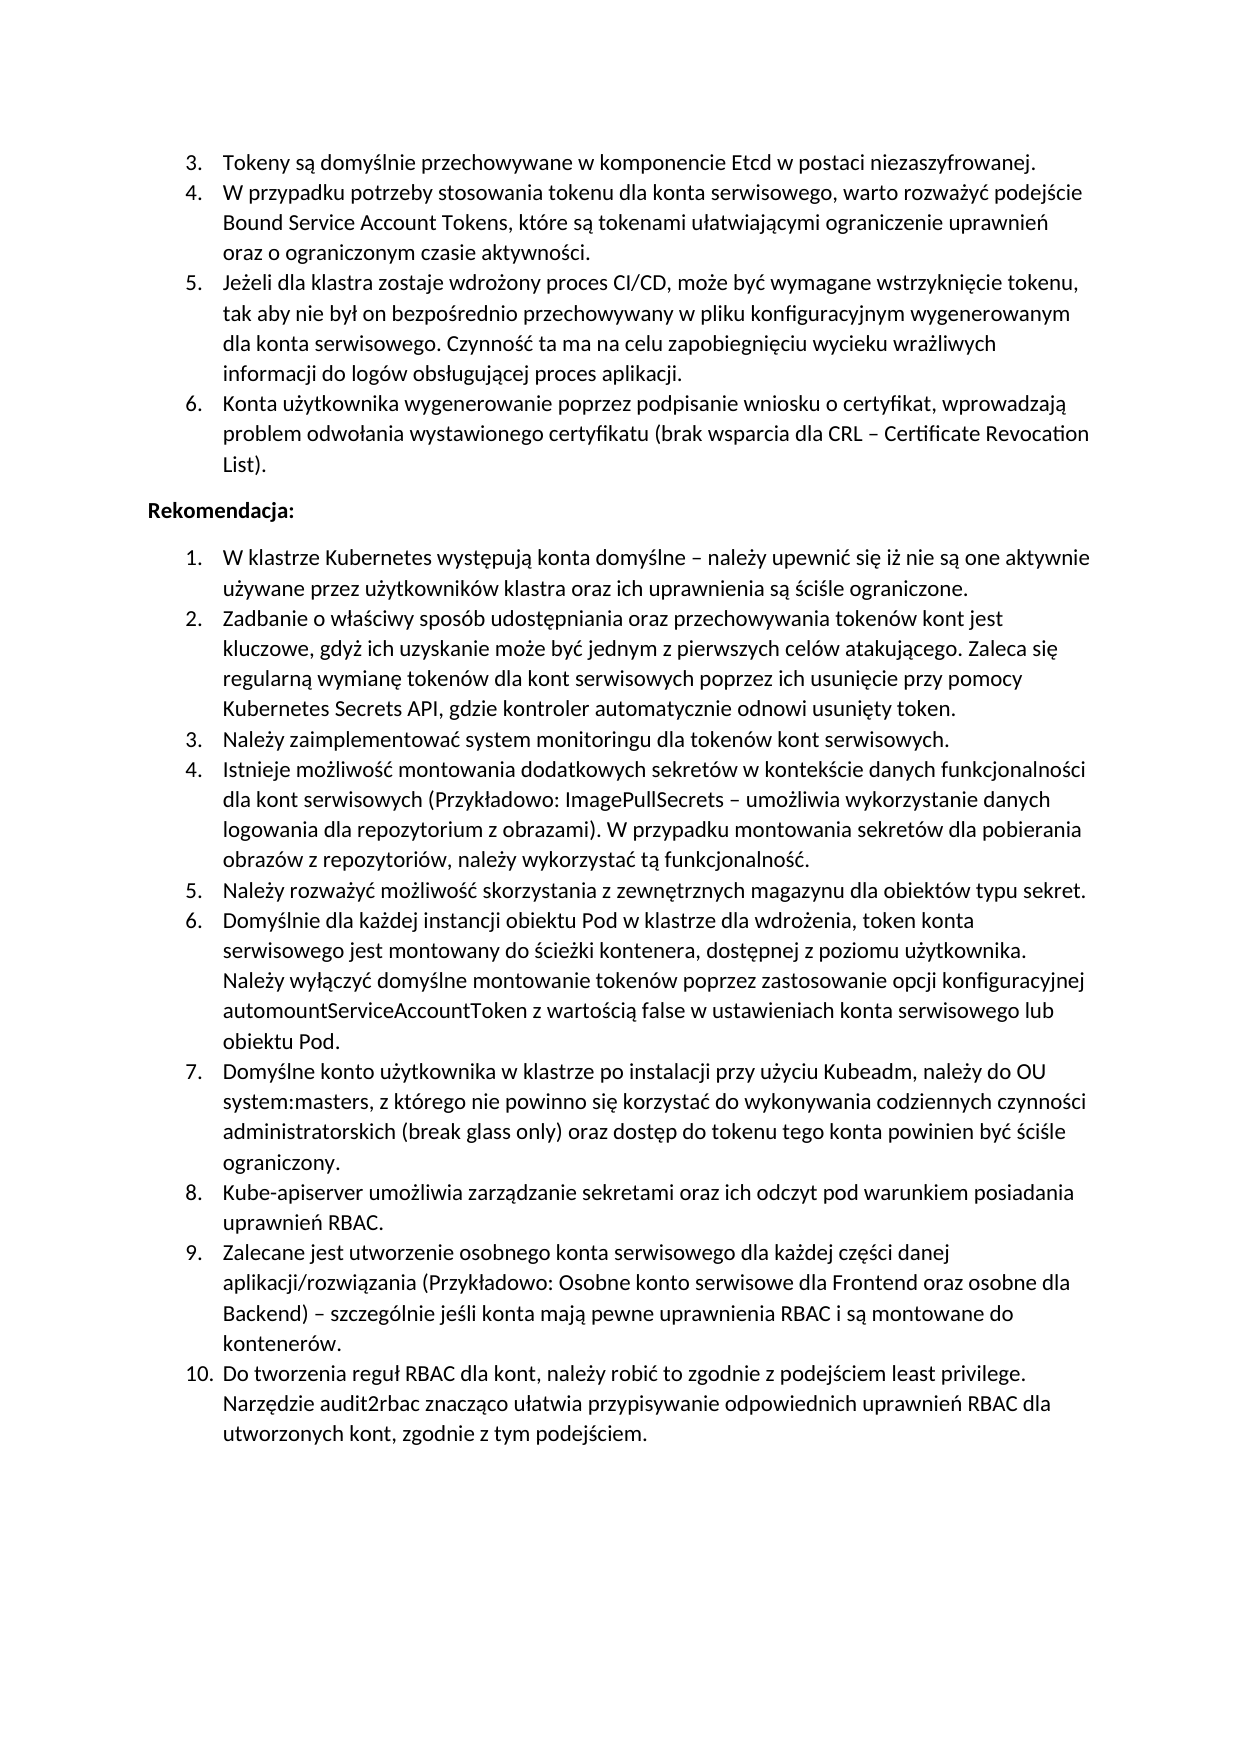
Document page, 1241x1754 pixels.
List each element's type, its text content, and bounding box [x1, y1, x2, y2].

list Konta użytkownika wygenerowanie poprzez podpisanie wniosku o certyfikat, wprowadzają problem odwołania wystawionego certyfikatu (brak wsparcia dla CRL – Certificate Revocation List). [185, 389, 1093, 478]
list Zadbanie o właściwy sposób udostępniania oraz przechowywania tokenów kont jest kluczowe, gdyż ich uzyskanie może być jednym z pierwszych celów atakującego. Zaleca się regularną wymianę tokenów dla kont serwisowych poprzez ich usunięcie przy pomocy Kubernetes Secrets API, gdzie kontroler automatycznie odnowi usunięty token. [185, 604, 1093, 722]
list Należy rozważyć możliwość skorzystania z zewnętrznych magazynu dla obiektów typu sekret. [185, 876, 1093, 904]
list Jeżeli dla klastra zostaje wdrożony proces CI/CD, może być wymagane wstrzyknięcie tokenu, tak aby nie był on bezpośrednio przechowywany w pliku konfiguracyjnym wygenerowanym dla konta serwisowego. Czynność ta ma na celu zapobiegnięciu wycieku wrażliwych informacji do logów obsługującej proces aplikacji. [185, 268, 1093, 387]
list Zalecane jest utworzenie osobnego konta serwisowego dla każdej części danej aplikacji/rozwiązania (Przykładowo: Osobne konto serwisowe dla Frontend oraz osobne dla Backend) – szczególnie jeśli konta mają pewne uprawnienia RBAC i są montowane do kontenerów. [185, 1238, 1093, 1357]
list Należy zaimplementować system monitoringu dla tokenów kont serwisowych. [185, 725, 1093, 753]
list Istnieje możliwość montowania dodatkowych sekretów w kontekście danych funkcjonalności dla kont serwisowych (Przykładowo: ImagePullSecrets – umożliwia wykorzystanie danych logowania dla repozytorium z obrazami). W przypadku montowania sekretów dla pobierania obrazów z repozytoriów, należy wykorzystać tą funkcjonalność. [185, 755, 1093, 873]
list W przypadku potrzeby stosowania tokenu dla konta serwisowego, warto rozważyć podejście Bound Service Account Tokens, które są tokenami ułatwiającymi ograniczenie uprawnień oraz o ograniczonym czasie aktywności. [185, 178, 1093, 266]
list W klastrze Kubernetes występują konta domyślne – należy upewnić się iż nie są one aktywnie używane przez użytkowników klastra oraz ich uprawnienia są ściśle ograniczone. [185, 543, 1093, 602]
list Do tworzenia reguł RBAC dla kont, należy robić to zgodnie z podejściem least privilege. Narzędzie audit2rbac znacząco ułatwia przypisywanie odpowiednich uprawnień RBAC dla utworzonych kont, zgodnie z tym podejściem. [185, 1359, 1093, 1447]
text Rekomendacja: [148, 497, 1093, 524]
list Tokeny są domyślnie przechowywane w komponencie Etcd w postaci niezaszyfrowanej. [185, 148, 1093, 176]
list Kube-apiserver umożliwia zarządzanie sekretami oraz ich odczyt pod warunkiem posiadania uprawnień RBAC. [185, 1178, 1093, 1236]
list Domyślne konto użytkownika w klastrze po instalacji przy użyciu Kubeadm, należy do OU system:masters, z którego nie powinno się korzystać do wykonywania codziennych czynności administratorskich (break glass only) oraz dostęp do tokenu tego konta powinien być ściśle ograniczony. [185, 1057, 1093, 1176]
list Domyślnie dla każdej instancji obiektu Pod w klastrze dla wdrożenia, token konta serwisowego jest montowany do ścieżki kontenera, dostępnej z poziomu użytkownika. Należy wyłączyć domyślne montowanie tokenów poprzez zastosowanie opcji konfiguracyjnej automountServiceAccountToken z wartością false w ustawieniach konta serwisowego lub obiektu Pod. [185, 906, 1093, 1055]
